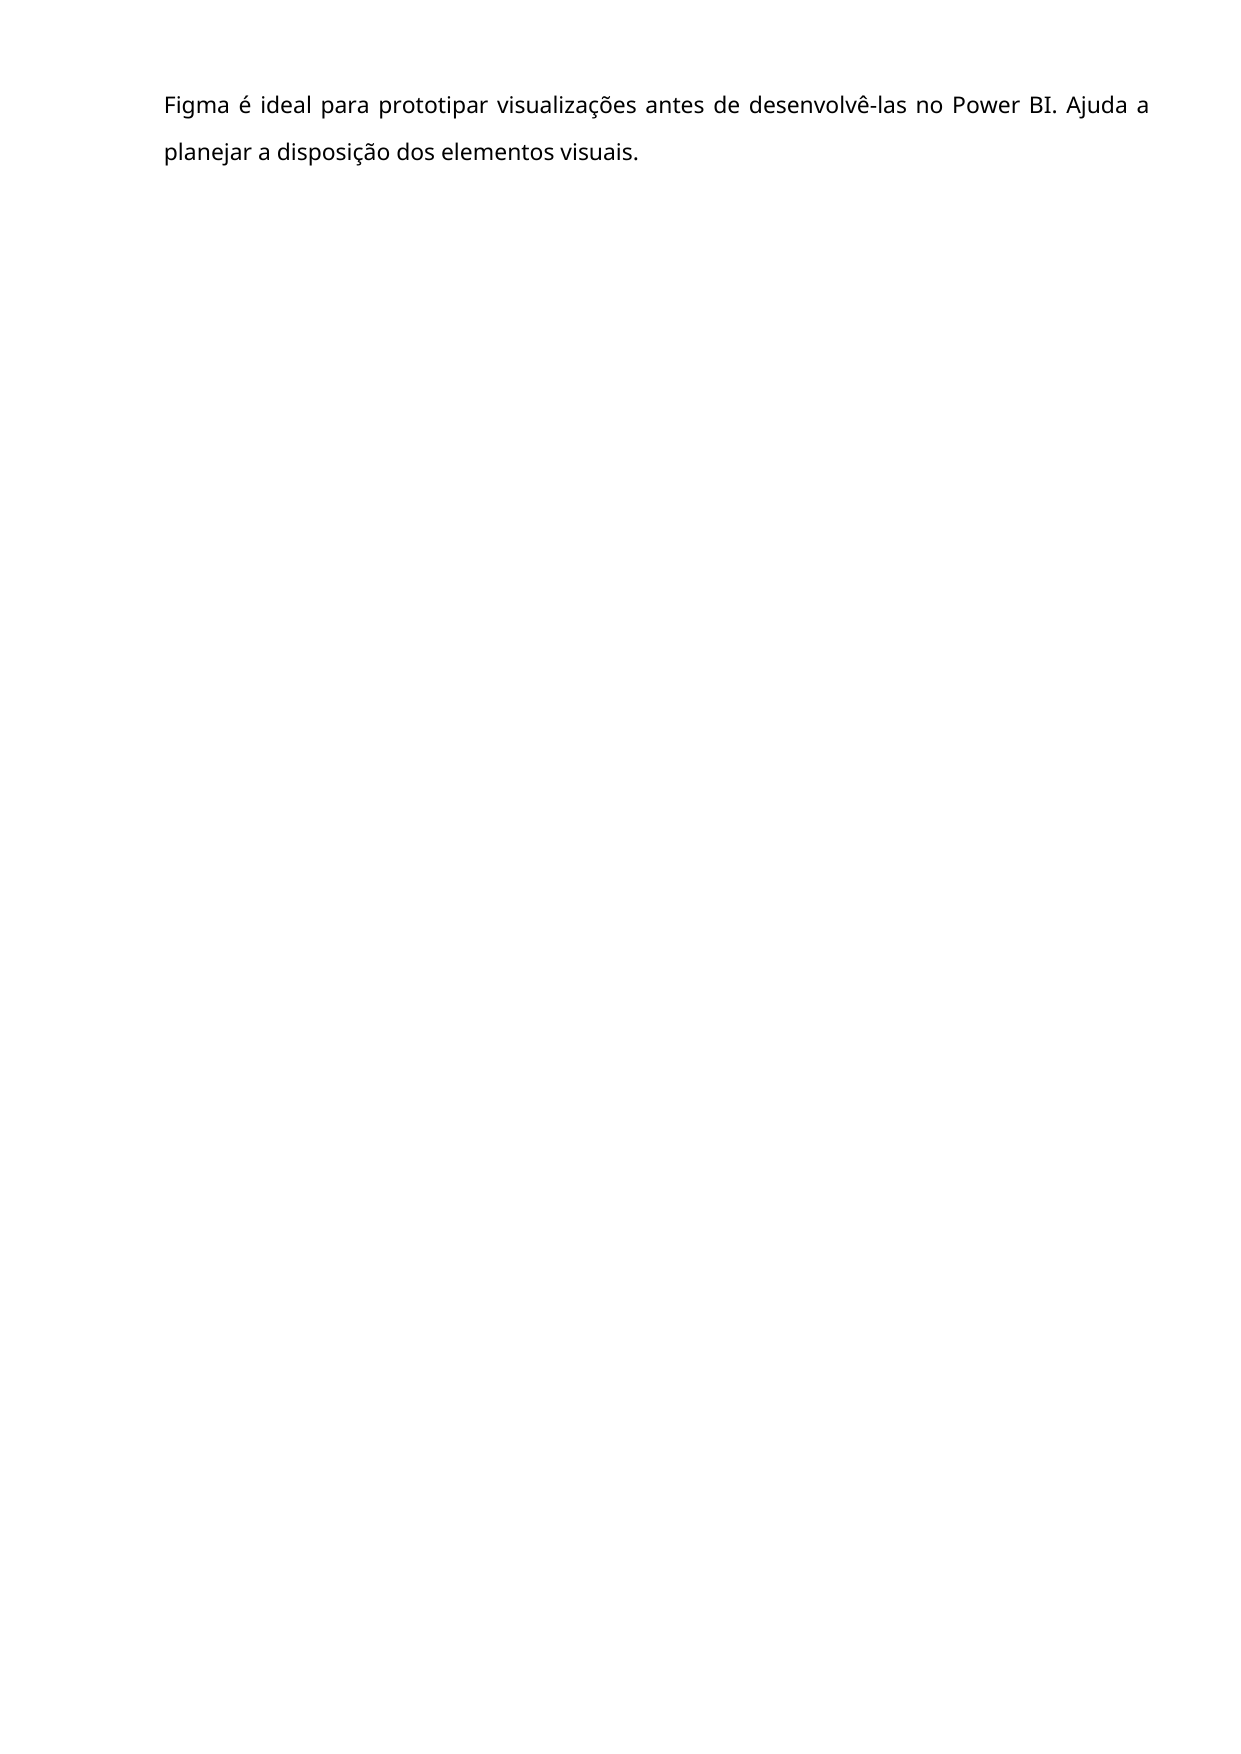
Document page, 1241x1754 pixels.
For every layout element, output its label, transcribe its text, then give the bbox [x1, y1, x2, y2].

text Figma é ideal para prototipar visualizações antes de desenvolvê-las no Power BI. Ajuda a planejar a disposição dos elementos visuais. [164, 89, 1152, 167]
